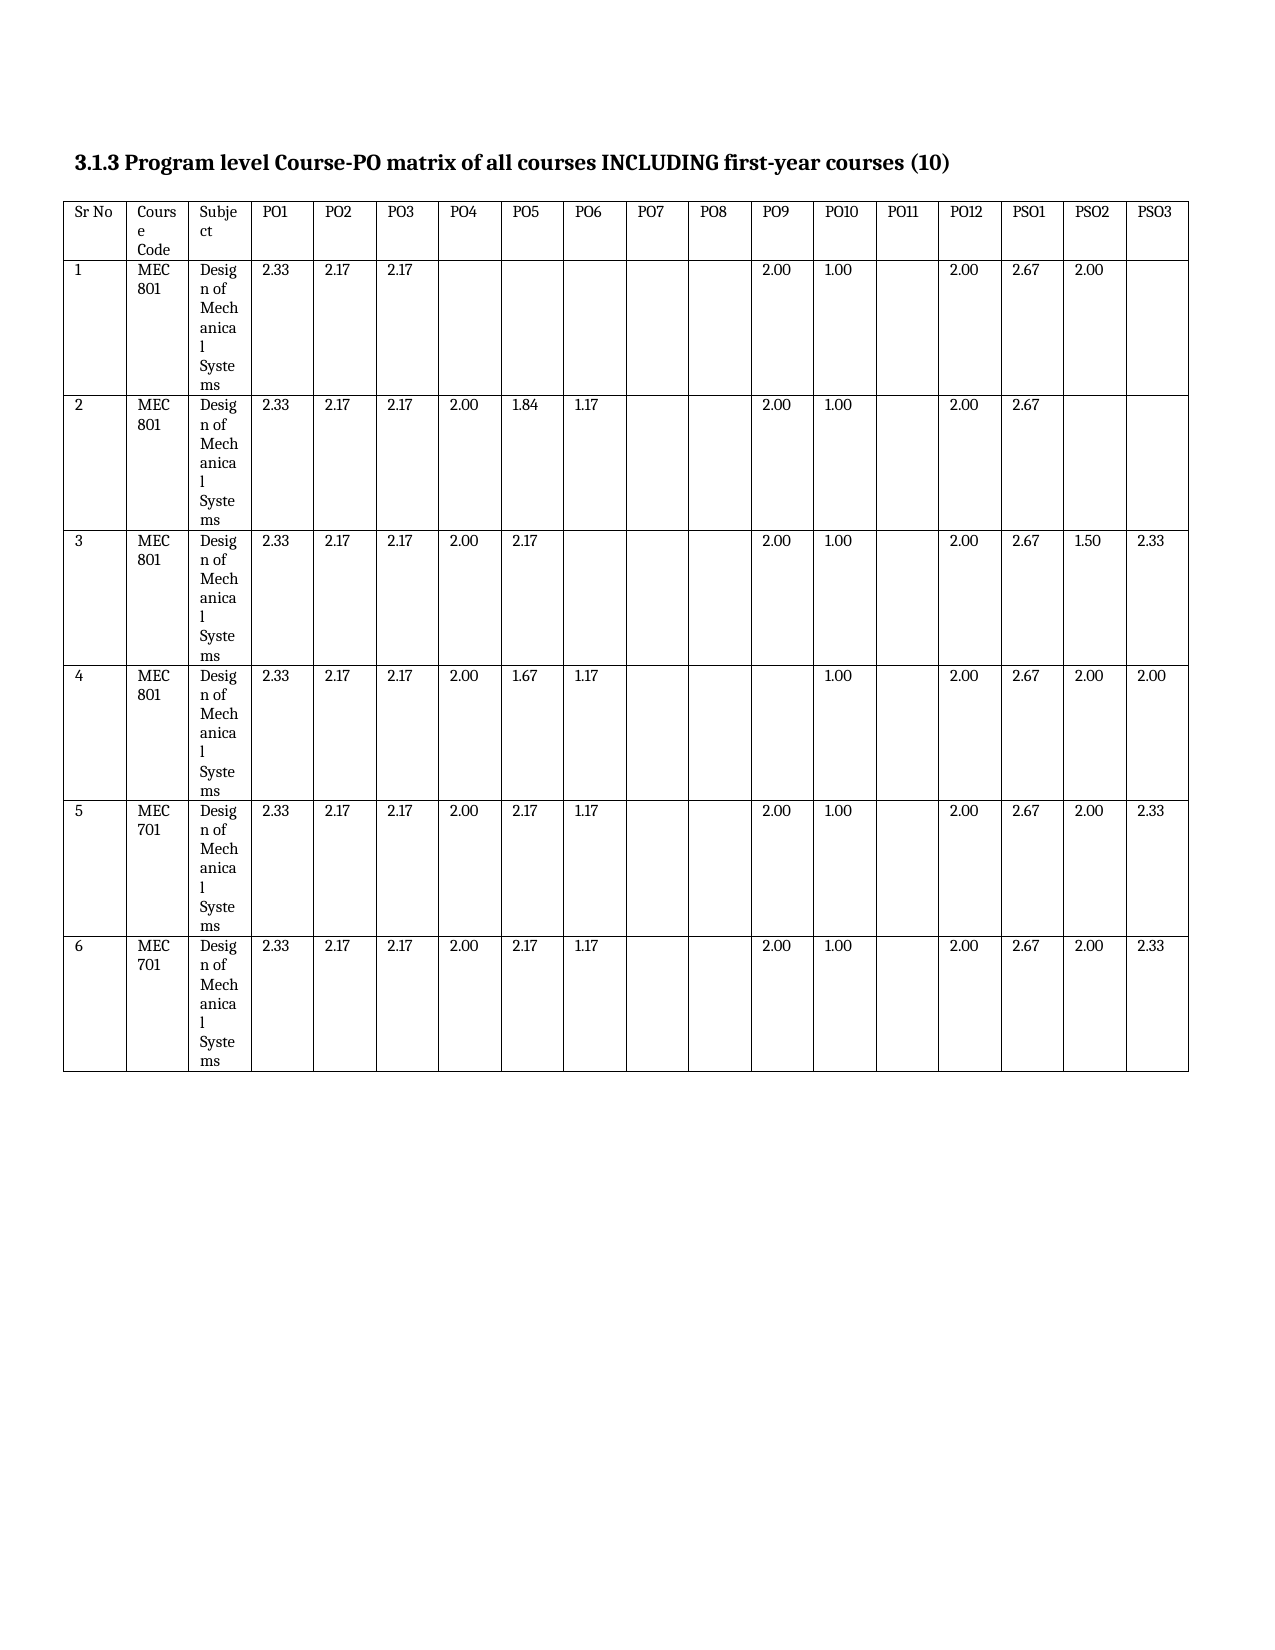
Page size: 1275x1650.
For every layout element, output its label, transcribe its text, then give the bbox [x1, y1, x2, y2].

table_cell 2.33 [252, 801, 313, 936]
table_cell MEC 801 [127, 531, 188, 665]
table_header PO6 [564, 202, 626, 259]
table_cell 1.17 [564, 801, 626, 936]
table_cell 2.00 [1127, 666, 1188, 800]
table_cell 2.67 [1002, 396, 1063, 530]
table_header Sr No [64, 202, 126, 259]
table_cell 2.00 [752, 261, 813, 395]
table_header PSO2 [1064, 202, 1126, 259]
table_cell 2.00 [752, 531, 813, 665]
table_cell MEC 801 [127, 666, 188, 800]
table_cell 2.67 [1002, 531, 1063, 665]
table_cell 2.00 [439, 666, 501, 800]
table_header PO4 [439, 202, 501, 259]
table_cell [627, 937, 688, 1071]
table_cell [627, 666, 688, 800]
table_cell 1.67 [502, 666, 563, 800]
table_cell [439, 261, 501, 395]
table_cell 2.00 [439, 531, 501, 665]
table_cell 2.33 [252, 531, 313, 665]
table_cell 2.33 [1127, 937, 1188, 1071]
table_cell 2.17 [502, 801, 563, 936]
table_header PO9 [752, 202, 813, 259]
table_cell 2.17 [314, 801, 376, 936]
table_cell 2.67 [1002, 261, 1063, 395]
table_cell Design of Mechanical Systems [189, 801, 251, 936]
table_header PO5 [502, 202, 563, 259]
table_cell 2.17 [502, 531, 563, 665]
table_cell 2.67 [1002, 666, 1063, 800]
table_header PO7 [627, 202, 688, 259]
table_header PO1 [252, 202, 313, 259]
table_cell 2.17 [377, 261, 438, 395]
table_cell 2.17 [314, 396, 376, 530]
table_cell MEC 701 [127, 801, 188, 936]
table_cell 2.67 [1002, 801, 1063, 936]
table_cell 1.50 [1064, 531, 1126, 665]
table_cell Design of Mechanical Systems [189, 937, 251, 1071]
table_cell [877, 666, 938, 800]
table_cell 2.00 [439, 801, 501, 936]
table_cell 2.00 [939, 261, 1001, 395]
table_cell [627, 801, 688, 936]
table_cell 2.33 [1127, 801, 1188, 936]
table_cell 2.00 [752, 801, 813, 936]
table_cell 2.00 [439, 396, 501, 530]
table_cell 1.17 [564, 937, 626, 1071]
table_cell 2.00 [1064, 261, 1126, 395]
table_cell 1.00 [814, 666, 876, 800]
table_header PO11 [877, 202, 938, 259]
table_cell [627, 396, 688, 530]
table_cell [502, 261, 563, 395]
table_cell [627, 261, 688, 395]
table_header Subject [189, 202, 251, 259]
table_cell 2.17 [314, 531, 376, 665]
table_cell 2.00 [1064, 801, 1126, 936]
table_cell Design of Mechanical Systems [189, 666, 251, 800]
table_cell 2.17 [377, 531, 438, 665]
table_cell 1.00 [814, 261, 876, 395]
table_cell 4 [64, 666, 126, 800]
table_cell [877, 531, 938, 665]
table_cell [564, 531, 626, 665]
table_cell 6 [64, 937, 126, 1071]
table_cell [627, 531, 688, 665]
table_cell 1.00 [814, 801, 876, 936]
table_cell 2.67 [1002, 937, 1063, 1071]
table_header PO10 [814, 202, 876, 259]
table_cell 1 [64, 261, 126, 395]
table_cell 1.17 [564, 666, 626, 800]
table_cell 2.17 [377, 396, 438, 530]
table_cell [689, 937, 751, 1071]
table_header PO2 [314, 202, 376, 259]
table_cell MEC 801 [127, 396, 188, 530]
table_cell 2.17 [314, 937, 376, 1071]
table_cell 2.00 [752, 396, 813, 530]
table_cell 2.00 [939, 396, 1001, 530]
table_cell [689, 396, 751, 530]
table_header PO12 [939, 202, 1001, 259]
table_cell 2.33 [252, 396, 313, 530]
table_cell [1127, 396, 1188, 530]
table_cell [752, 666, 813, 800]
table_cell 2.00 [1064, 666, 1126, 800]
table_cell 2.00 [439, 937, 501, 1071]
table_header PSO1 [1002, 202, 1063, 259]
table_cell 2.00 [939, 801, 1001, 936]
table_cell 2.17 [502, 937, 563, 1071]
table_cell 2.00 [752, 937, 813, 1071]
table_header PO8 [689, 202, 751, 259]
table_cell [1127, 261, 1188, 395]
table_header PO3 [377, 202, 438, 259]
table_cell 2.17 [314, 666, 376, 800]
table_cell [877, 937, 938, 1071]
table_cell Design of Mechanical Systems [189, 396, 251, 530]
table_cell 2 [64, 396, 126, 530]
table_cell [689, 666, 751, 800]
text 3.1.3 Program level Course-PO matrix of all courses INCLUDING first-year courses (10) [75, 150, 1200, 176]
table_cell 1.00 [814, 396, 876, 530]
table_cell 5 [64, 801, 126, 936]
table_cell [689, 801, 751, 936]
table_cell [689, 261, 751, 395]
table_cell 1.17 [564, 396, 626, 530]
table_cell 2.17 [377, 666, 438, 800]
table_cell [564, 261, 626, 395]
table_cell MEC 701 [127, 937, 188, 1071]
table_cell 2.00 [939, 937, 1001, 1071]
table_cell [877, 396, 938, 530]
table_cell 1.84 [502, 396, 563, 530]
table_cell 3 [64, 531, 126, 665]
table_cell 2.17 [377, 801, 438, 936]
table_cell [877, 261, 938, 395]
table_cell 2.33 [1127, 531, 1188, 665]
table_cell 1.00 [814, 531, 876, 665]
table_cell 2.00 [1064, 937, 1126, 1071]
table_cell [689, 531, 751, 665]
table_cell MEC 801 [127, 261, 188, 395]
table_cell 2.00 [939, 666, 1001, 800]
table_cell 1.00 [814, 937, 876, 1071]
table_cell Design of Mechanical Systems [189, 531, 251, 665]
table_cell Design of Mechanical Systems [189, 261, 251, 395]
table_header Course Code [127, 202, 188, 259]
table_cell [877, 801, 938, 936]
table_cell 2.17 [314, 261, 376, 395]
table_cell 2.33 [252, 937, 313, 1071]
table_header PSO3 [1127, 202, 1188, 259]
table_cell 2.33 [252, 666, 313, 800]
table_cell 2.17 [377, 937, 438, 1071]
table_cell 2.33 [252, 261, 313, 395]
table_cell [1064, 396, 1126, 530]
table_cell 2.00 [939, 531, 1001, 665]
